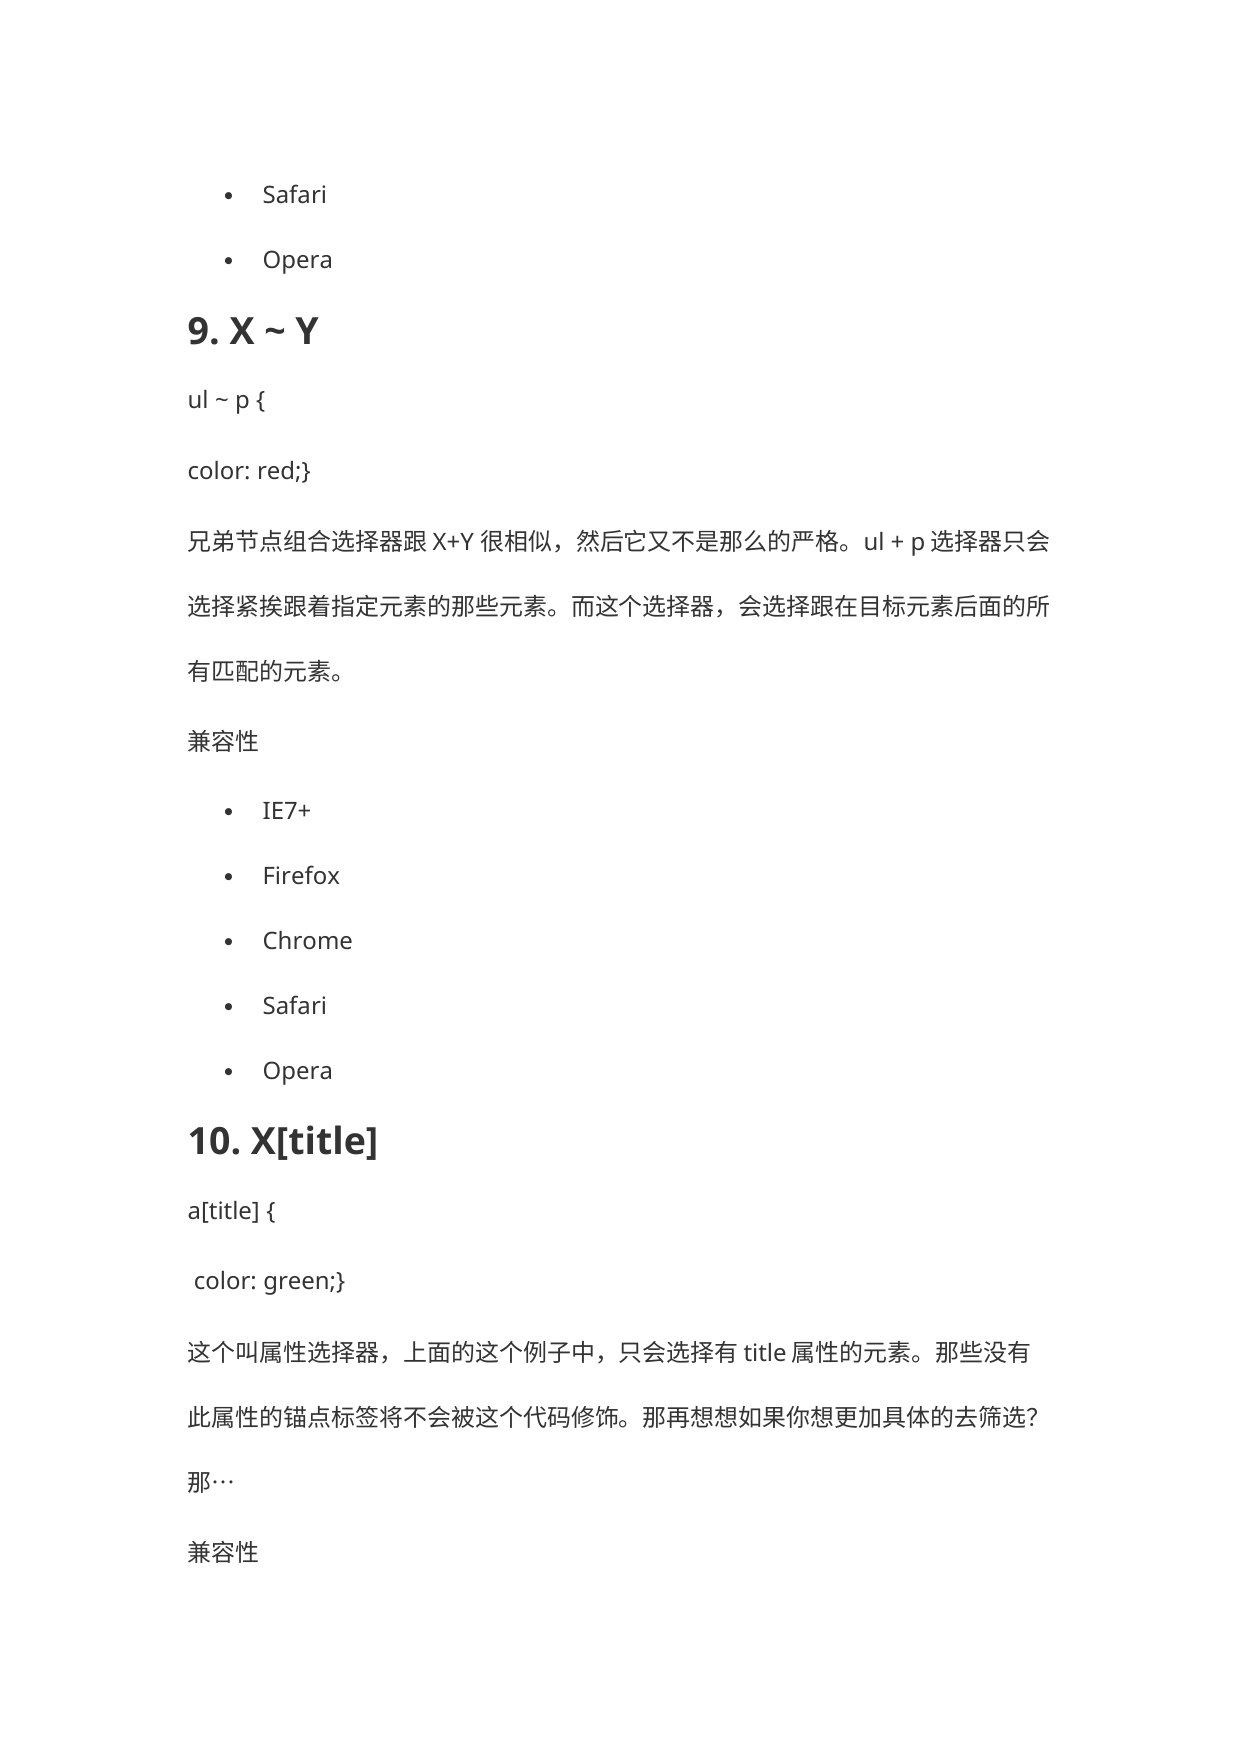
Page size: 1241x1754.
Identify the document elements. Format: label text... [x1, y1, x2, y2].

text 这个叫属性选择器，上面的这个例子中，只会选择有title属性的元素。那些没有此属性的锚点标签将不会被这个代码修饰。那再想想如果你想更加具体的去筛选？那… [187, 1318, 1053, 1513]
subtitle 9. X ~ Y [187, 297, 1053, 362]
list Firefox [225, 843, 1053, 908]
subtitle 10. X[title] [187, 1108, 1053, 1173]
list Opera [225, 1038, 1053, 1103]
list IE7+ [225, 778, 1053, 843]
list Safari [225, 162, 1053, 227]
text a[title] { [187, 1178, 1053, 1243]
list Chrome [225, 908, 1053, 973]
text 兼容性 [187, 707, 1053, 772]
text color: red;} [187, 437, 1053, 502]
text color: green;} [187, 1248, 1053, 1313]
text 兼容性 [187, 1518, 1053, 1583]
list Safari [225, 973, 1053, 1038]
text ul ~ p { [187, 367, 1053, 432]
list Opera [225, 227, 1053, 292]
text 兄弟节点组合选择器跟 X+Y 很相似，然后它又不是那么的严格。ul + p选择器只会选择紧挨跟着指定元素的那些元素。而这个选择器，会选择跟在目标元素后面的所有匹配的元素。 [187, 507, 1053, 702]
